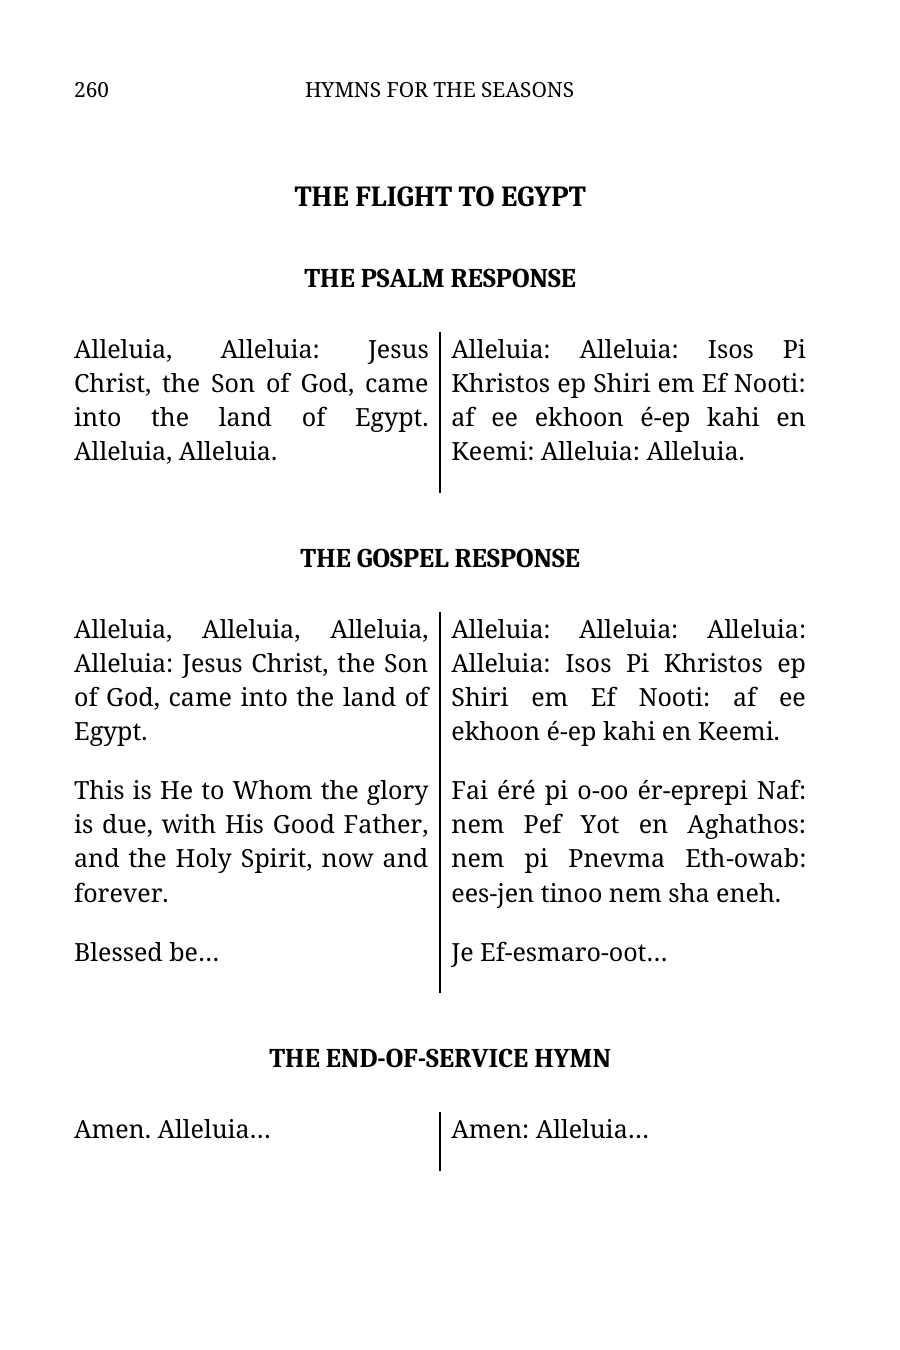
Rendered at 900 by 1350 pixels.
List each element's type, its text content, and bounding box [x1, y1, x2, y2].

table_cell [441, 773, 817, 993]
subtitle THE FLIGHT TO EGYPT [74, 180, 806, 213]
subtitle THE GOSPEL RESPONSE [74, 543, 806, 574]
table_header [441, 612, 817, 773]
subtitle THE END-OF-SERVICE HYMN [74, 1043, 806, 1074]
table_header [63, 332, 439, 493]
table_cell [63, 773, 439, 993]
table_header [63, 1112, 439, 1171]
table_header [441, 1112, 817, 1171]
subtitle THE PSALM RESPONSE [74, 263, 806, 294]
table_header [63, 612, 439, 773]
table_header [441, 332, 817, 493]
